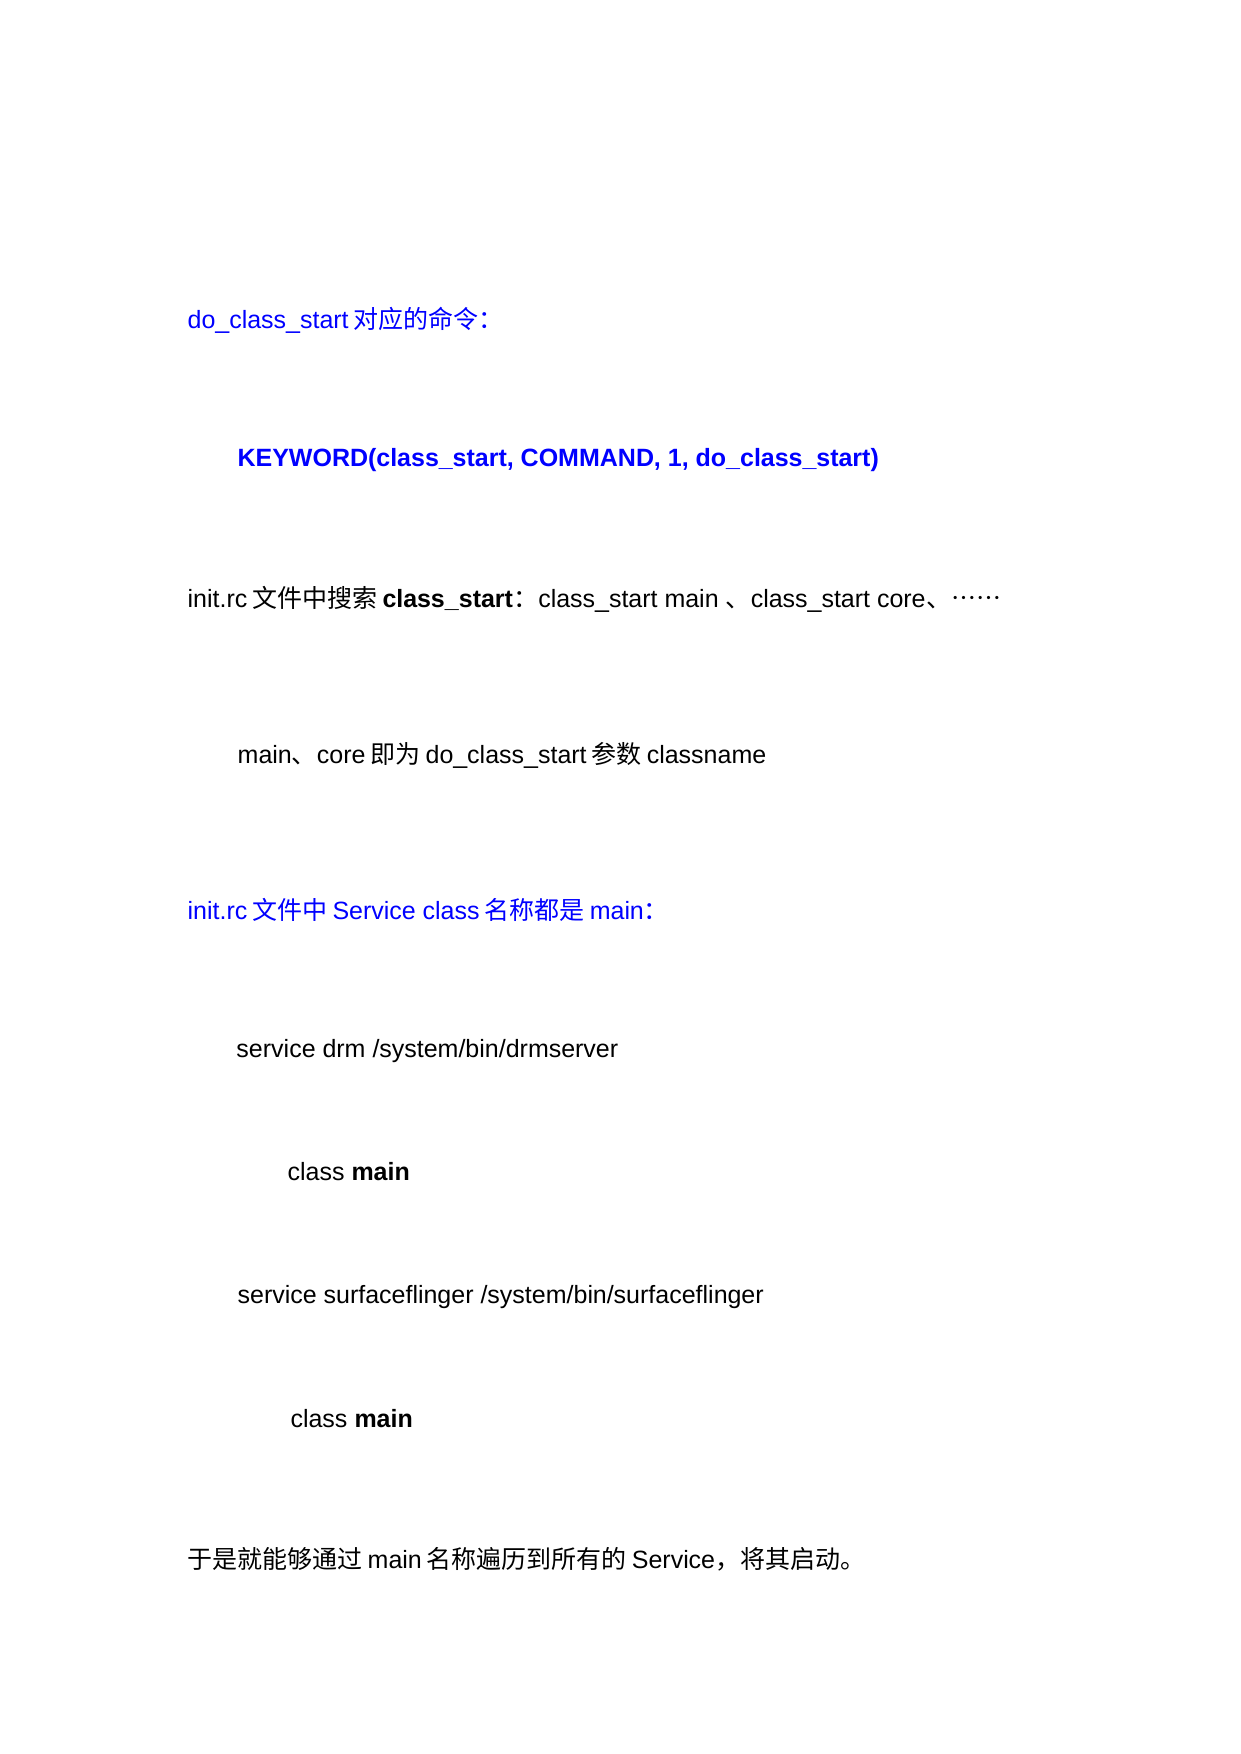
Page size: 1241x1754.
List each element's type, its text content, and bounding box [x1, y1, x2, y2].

text main、core即为do_class_start参数classname [187, 720, 1053, 785]
text class main [187, 1402, 1053, 1434]
text service drm /system/bin/drmserver [187, 1032, 1053, 1064]
text class main [187, 1155, 1053, 1188]
text init.rc文件中搜索class_start：class_start main 、class_start core、…… [187, 564, 1053, 629]
text 于是就能够通过main名称遍历到所有的Service，将其启动。 [187, 1525, 1053, 1590]
text service surfaceflinger /system/bin/surfaceflinger [187, 1279, 1053, 1311]
text do_class_start对应的命令： [187, 285, 1053, 350]
text KEYWORD(class_start, COMMAND, 1, do_class_start) [187, 441, 1053, 474]
text init.rc文件中Service class名称都是main： [187, 876, 1053, 941]
